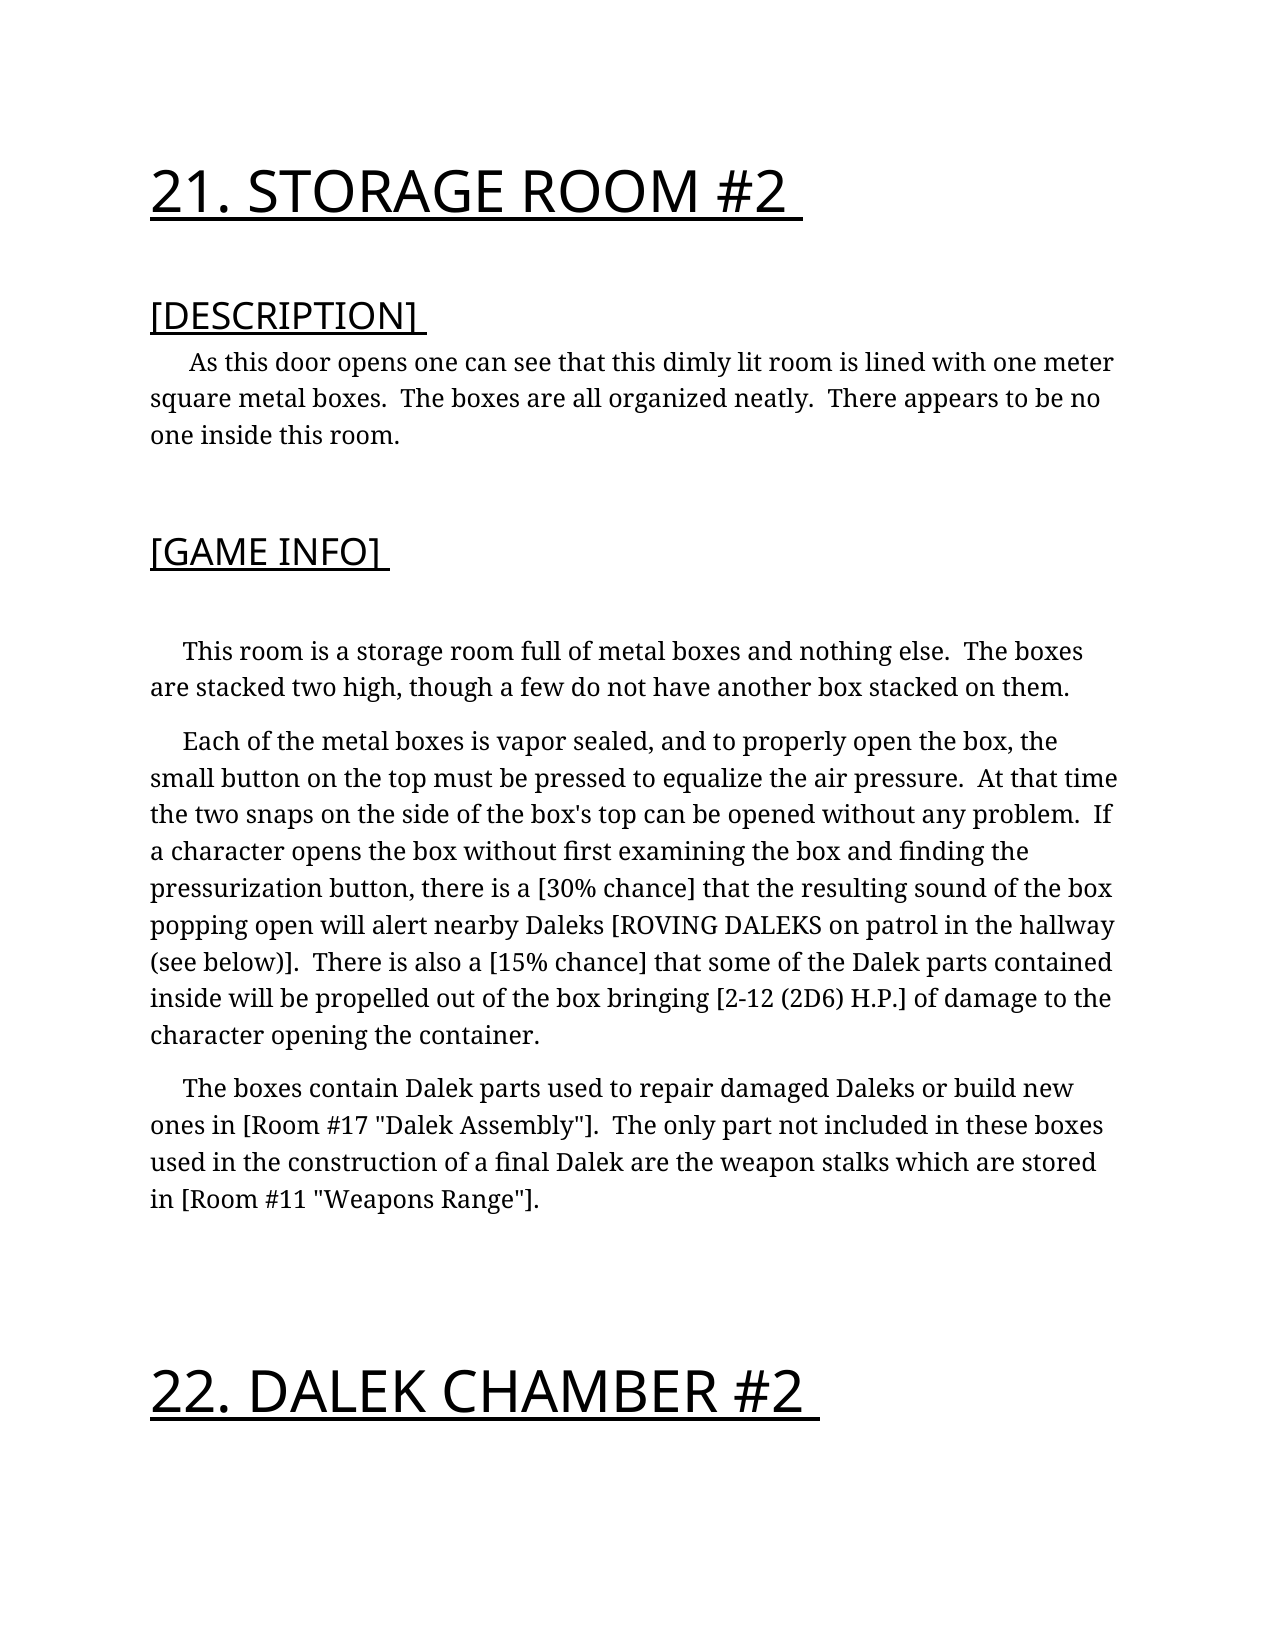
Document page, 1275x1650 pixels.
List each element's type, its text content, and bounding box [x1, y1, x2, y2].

text Each of the metal boxes is vapor sealed, and to properly open the box, the small button on the top must be pressed to equalize the air pressure. At that time the two snaps on the side of the box's top can be opened without any problem. If a character opens the box without first examining the box and finding the pressurization button, there is a [30% chance] that the resulting sound of the box popping open will alert nearby Daleks [ROVING DALEKS on patrol in the hallway (see below)]. There is also a [15% chance] that some of the Dalek parts contained inside will be propelled out of the box bringing [2-12 (2D6) H.P.] of damage to the character opening the container. [150, 723, 1125, 1052]
subtitle 21. STORAGE ROOM #2 [150, 150, 1125, 229]
text This room is a storage room full of metal boxes and nothing else. The boxes are stacked two high, though a few do not have another box stacked on them. [150, 633, 1125, 704]
subtitle [DESCRIPTION] [150, 289, 1125, 340]
subtitle 22. DALEK CHAMBER #2 [150, 1350, 1125, 1429]
subtitle [GAME INFO] [150, 525, 1125, 576]
text The boxes contain Dalek parts used to repair damaged Daleks or build new ones in [Room #17 "Dalek Assembly"]. The only part not included in these boxes used in the construction of a final Dalek are the weapon stalks which are stored in [Room #11 "Weapons Range"]. [150, 1071, 1125, 1216]
text As this door opens one can see that this dimly lit room is lined with one meter square metal boxes. The boxes are all organized neatly. There appears to be no one inside this room. [150, 344, 1125, 452]
